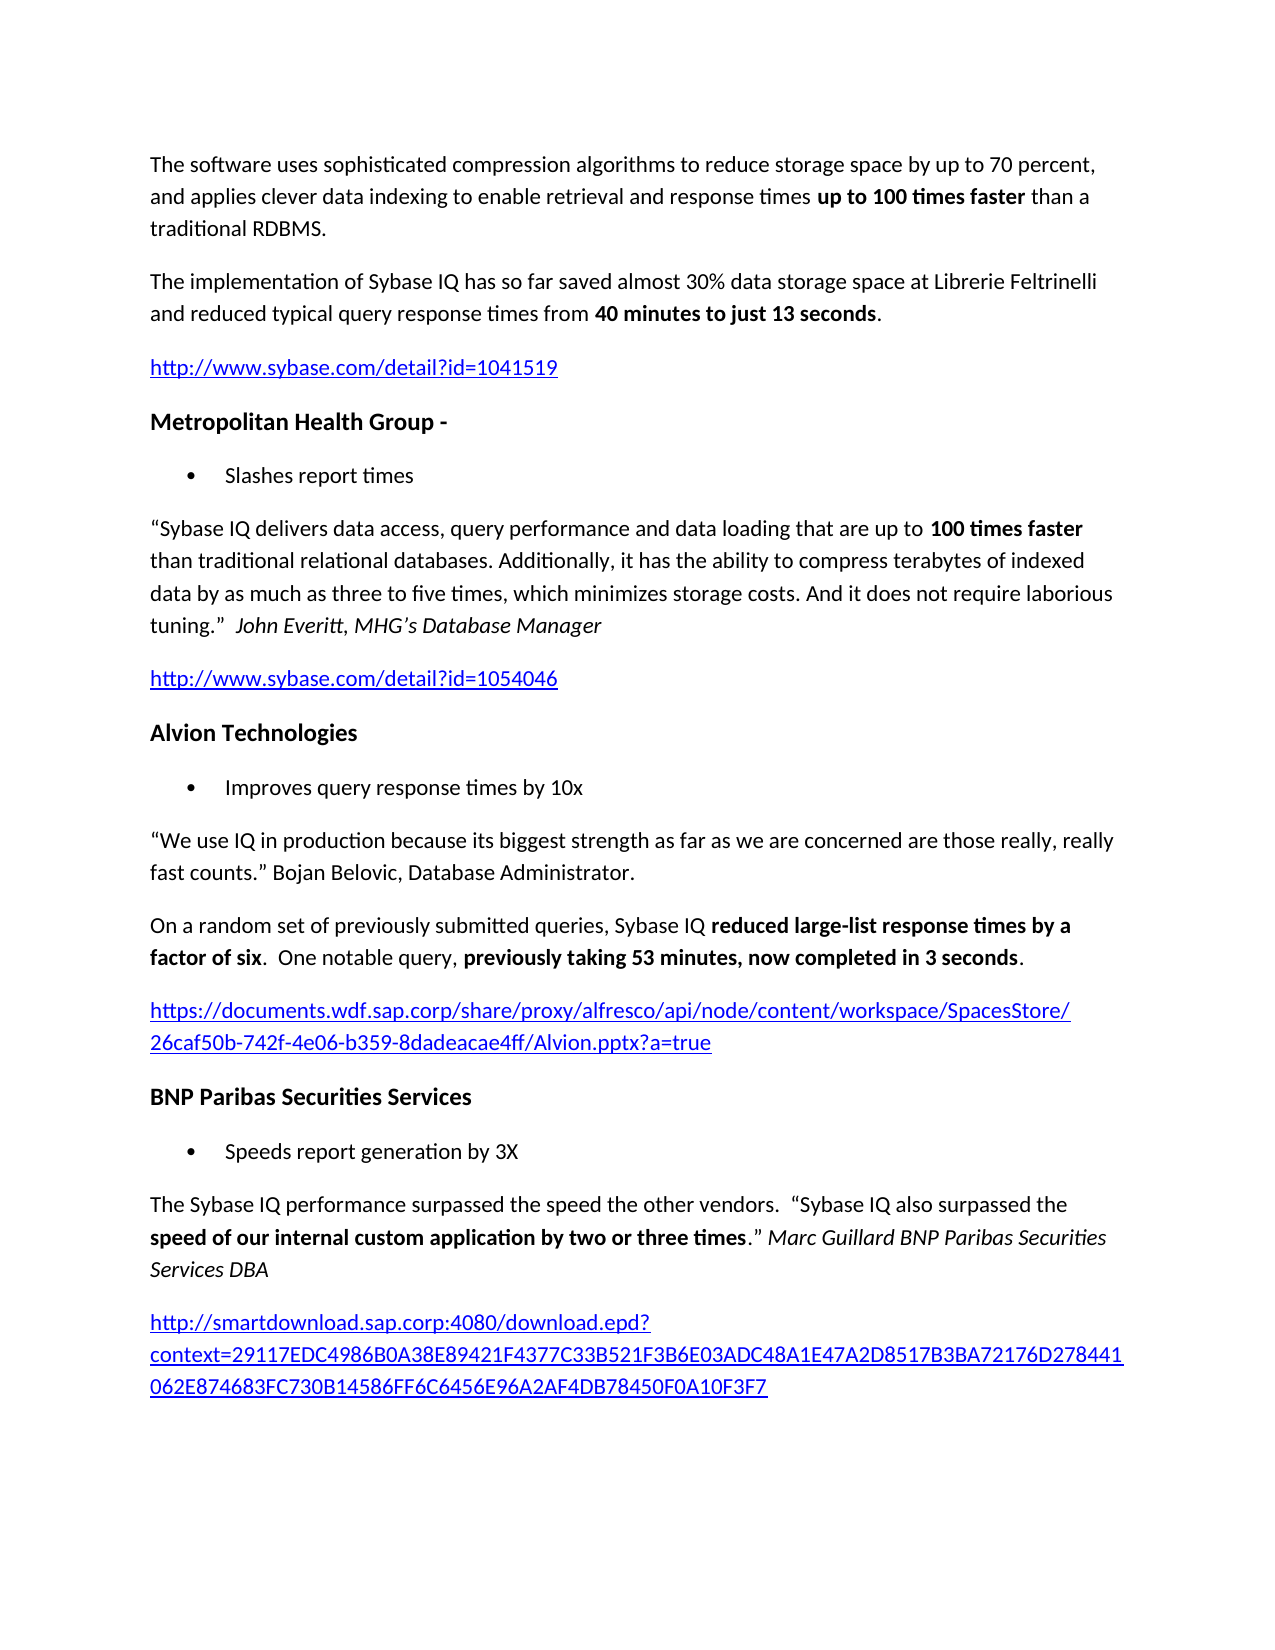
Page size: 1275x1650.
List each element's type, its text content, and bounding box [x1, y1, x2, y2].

text “Sybase IQ delivers data access, query performance and data loading that are up to 100 times faster than traditional relational databases. Additionally, it has the ability to compress terabytes of indexed data by as much as three to five times, which minimizes storage costs. And it does not require laborious tuning.” John Everitt, MHG’s Database Manager [150, 514, 1125, 639]
text Alvion Technologies [150, 717, 1125, 748]
text Metropolitan Health Group - [150, 406, 1125, 436]
text The software uses sophisticated compression algorithms to reduce storage space by up to 70 percent, and applies clever data indexing to enable retrieval and response times up to 100 times faster than a traditional RDBMS. [150, 150, 1125, 242]
text http://www.sybase.com/detail?id=1041519 [150, 353, 1125, 381]
text http://www.sybase.com/detail?id=1054046 [150, 664, 1125, 692]
text The implementation of Sybase IQ has so far saved almost 30% data storage space at Librerie Feltrinelli and reduced typical query response times from 40 minutes to just 13 seconds. [150, 267, 1125, 328]
text http://smartdownload.sap.corp:4080/download.epd?context=29117EDC4986B0A38E89421F4377C33B521F3B6E03ADC48A1E47A2D8517B3BA72176D278441062E874683FC730B14586FF6C6456E96A2AF4DB78450F0A10F3F7 [150, 1308, 1125, 1400]
text The Sybase IQ performance surpassed the speed the other vendors. “Sybase IQ also surpassed the speed of our internal custom application by two or three times.” Marc Guillard BNP Paribas Securities Services DBA [150, 1190, 1125, 1283]
text BNP Paribas Securities Services [150, 1082, 1125, 1112]
text On a random set of previously submitted queries, Sybase IQ reduced large-list response times by a factor of six. One notable query, previously taking 53 minutes, now completed in 3 seconds. [150, 911, 1125, 971]
text “We use IQ in production because its biggest strength as far as we are concerned are those really, really fast counts.” Bojan Belovic, Database Administrator. [150, 826, 1125, 886]
list Improves query response times by 10x [187, 773, 1125, 801]
list Speeds report generation by 3X [187, 1137, 1125, 1165]
list Slashes report times [187, 461, 1125, 489]
text https://documents.wdf.sap.corp/share/proxy/alfresco/api/node/content/workspace/SpacesStore/26caf50b-742f-4e06-b359-8dadeacae4ff/Alvion.pptx?a=true [150, 996, 1125, 1057]
